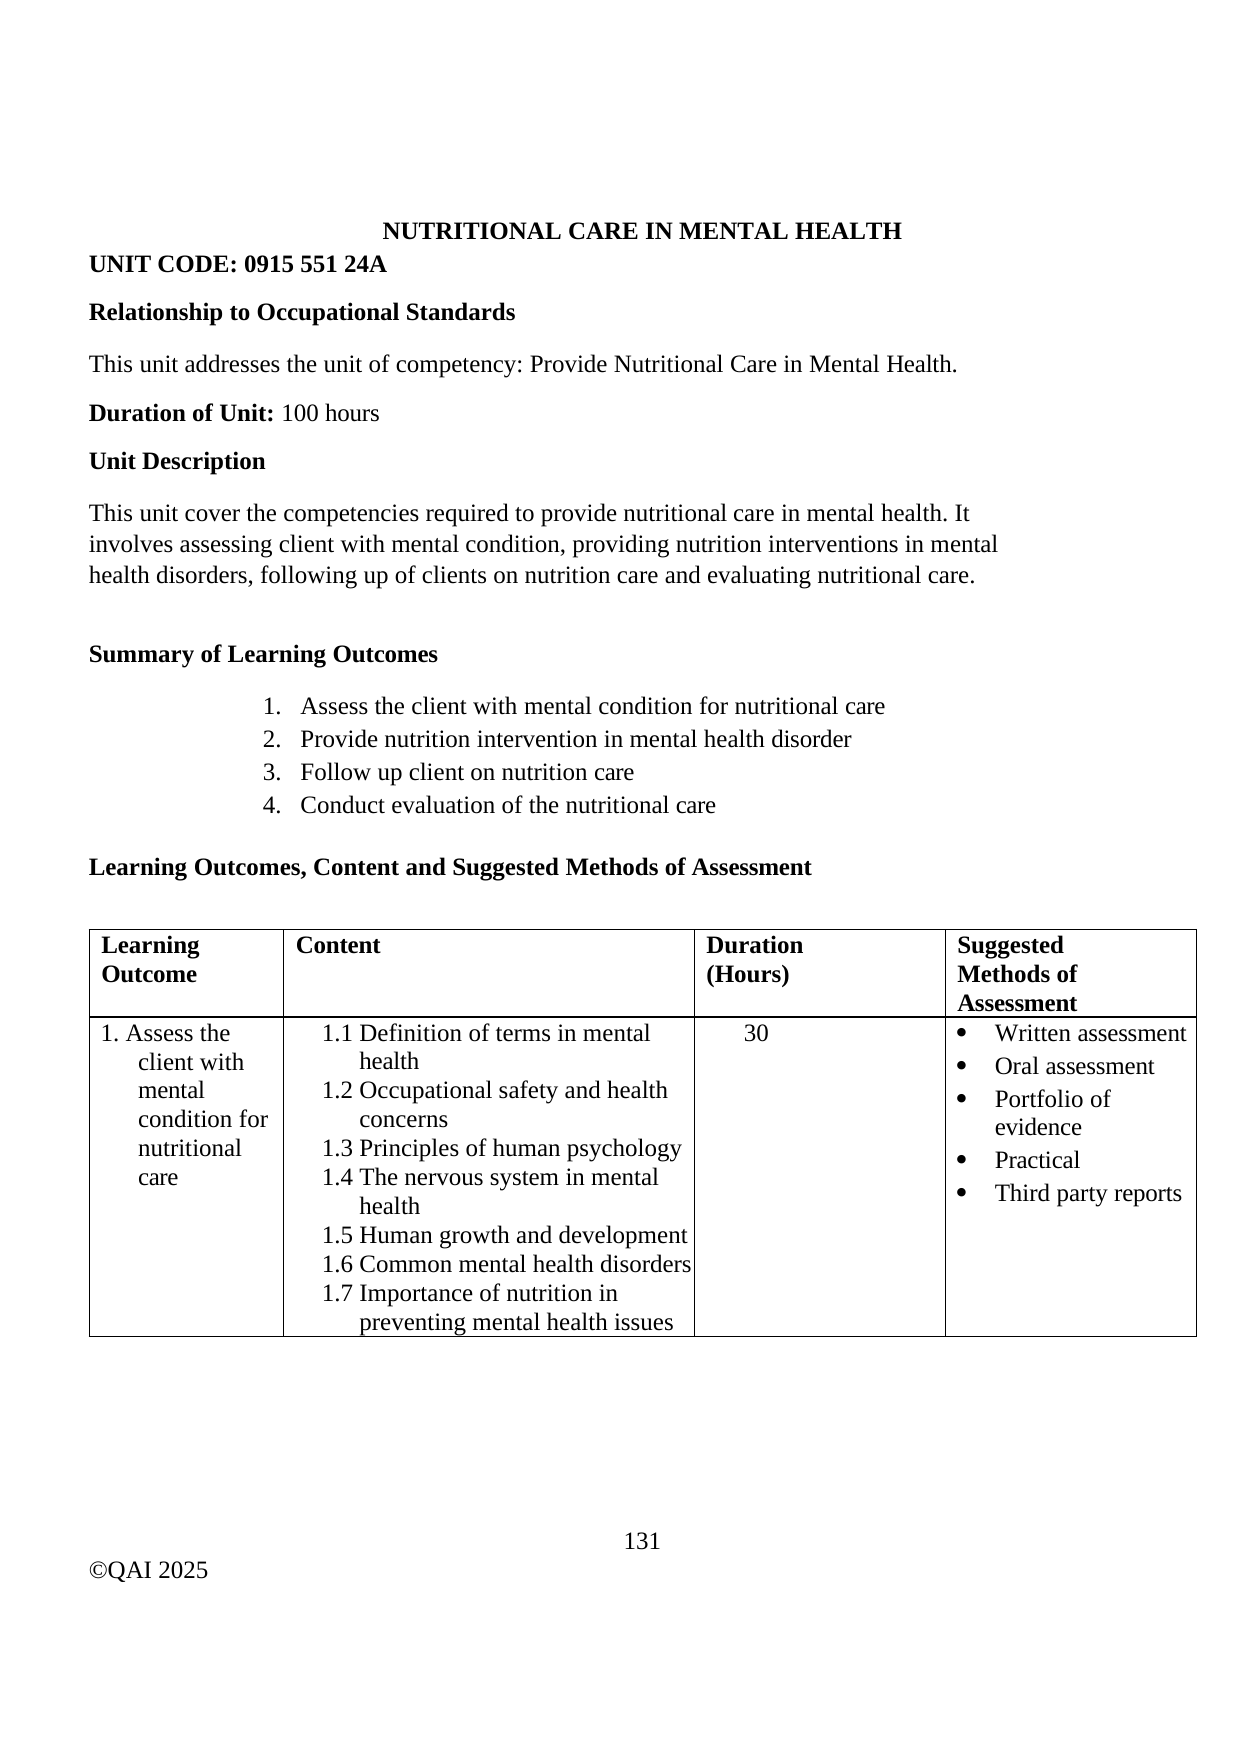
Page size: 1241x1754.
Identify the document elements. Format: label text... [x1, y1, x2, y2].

text Learning Outcomes, Content and Suggested Methods of Assessment [88, 852, 1196, 881]
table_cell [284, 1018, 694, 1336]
text This unit addresses the unit of competency: Provide Nutritional Care in Mental Health. [88, 349, 1196, 378]
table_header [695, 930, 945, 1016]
text Duration of Unit: 100 hours [88, 398, 1196, 427]
text UNIT CODE: 0915 551 24A [88, 249, 1196, 278]
list Follow up client on nutrition care [263, 757, 1196, 786]
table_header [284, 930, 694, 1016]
text Summary of Learning Outcomes [88, 639, 1196, 668]
list Provide nutrition intervention in mental health disorder [263, 724, 1196, 753]
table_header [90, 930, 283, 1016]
text Relationship to Occupational Standards [88, 297, 1196, 326]
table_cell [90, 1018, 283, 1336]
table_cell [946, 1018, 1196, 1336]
text Unit Description [88, 446, 1196, 475]
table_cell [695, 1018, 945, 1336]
list Assess the client with mental condition for nutritional care [263, 691, 1196, 720]
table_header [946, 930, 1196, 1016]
list Conduct evaluation of the nutritional care [263, 790, 1196, 819]
subtitle NUTRITIONAL CARE IN MENTAL HEALTH [88, 216, 1196, 245]
text This unit cover the competencies required to provide nutritional care in mental health. It involves assessing client with mental condition, providing nutrition interventions in mental health disorders, following up of clients on nutrition care and evaluating nutritional care. [88, 498, 1023, 589]
